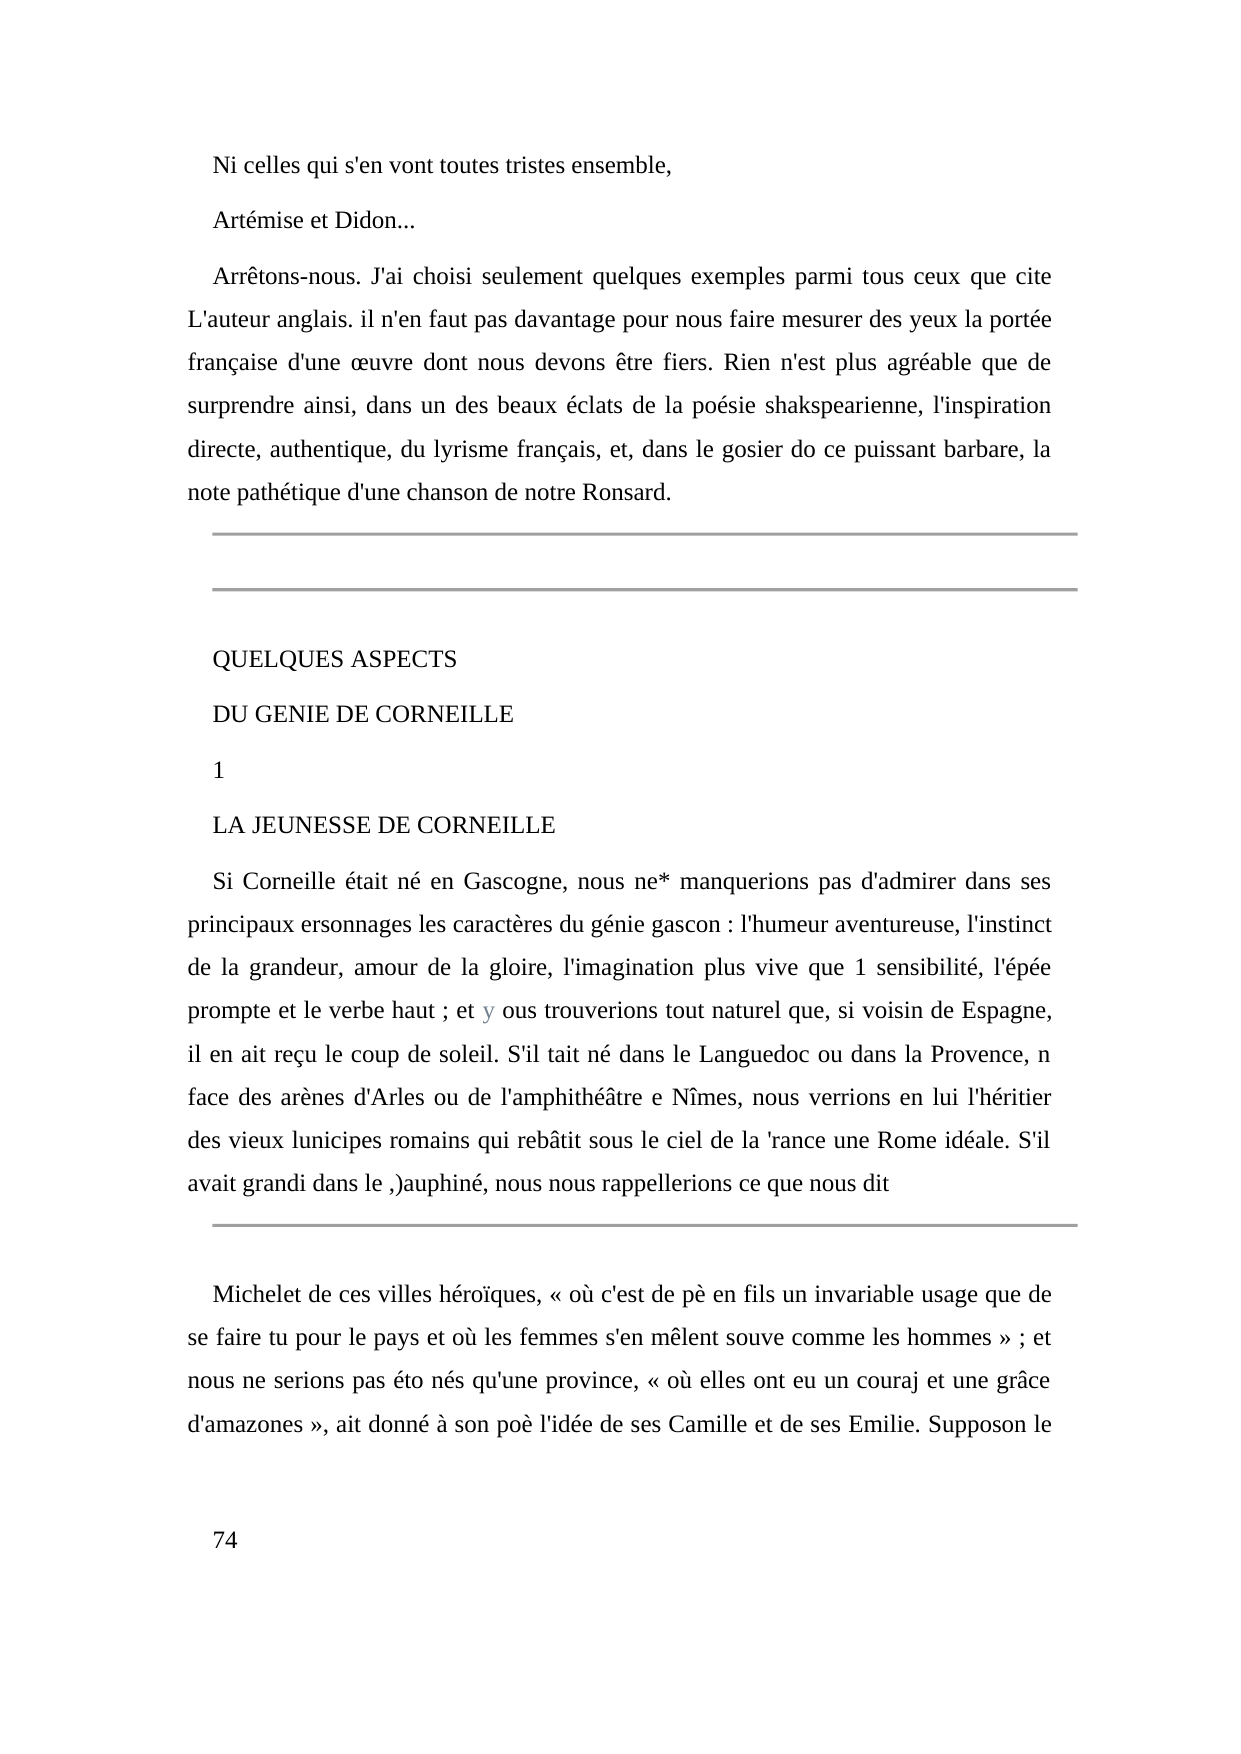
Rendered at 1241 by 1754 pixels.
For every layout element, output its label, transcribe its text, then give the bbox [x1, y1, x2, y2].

text Ni celles qui s'en vont toutes tristes ensemble, [187, 150, 1053, 179]
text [187, 1279, 1053, 1437]
text 1 [187, 755, 1053, 784]
text Arrêtons-nous. J'ai choisi seulement quelques exemples parmi tous ceux que cite L'auteur anglais. il n'en faut pas davantage pour nous faire mesurer des yeux la portée française d'une œuvre dont nous devons être fiers. Rien n'est plus agréable que de surprendre ainsi, dans un des beaux éclats de la poésie shakspearienne, l'inspiration directe, authentique, du lyrisme français, et, dans le gosier do ce puissant barbare, la note pathétique d'une chanson de notre Ronsard. [187, 261, 1053, 506]
text Si Corneille était né en Gascogne, nous ne* manquerions pas d'admirer dans ses principaux ersonnages les caractères du génie gascon : l'humeur aventureuse, l'instinct de la grandeur, amour de la gloire, l'imagination plus vive que 1 sensibilité, l'épée prompte et le verbe haut ; et y ous trouverions tout naturel que, si voisin de Espagne, il en ait reçu le coup de soleil. S'il tait né dans le Languedoc ou dans la Provence, n face des arènes d'Arles ou de l'amphithéâtre e Nîmes, nous verrions en lui l'héritier des vieux lunicipes romains qui rebâtit sous le ciel de la 'rance une Rome idéale. S'il avait grandi dans le ,)auphiné, nous nous rappellerions ce que nous dit [187, 866, 1053, 1197]
text QUELQUES ASPECTS [187, 644, 1053, 672]
text Artémise et Didon... [187, 206, 1053, 234]
text LA JEUNESSE DE CORNEILLE [187, 811, 1053, 839]
text DU GENIE DE CORNEILLE [187, 699, 1053, 728]
